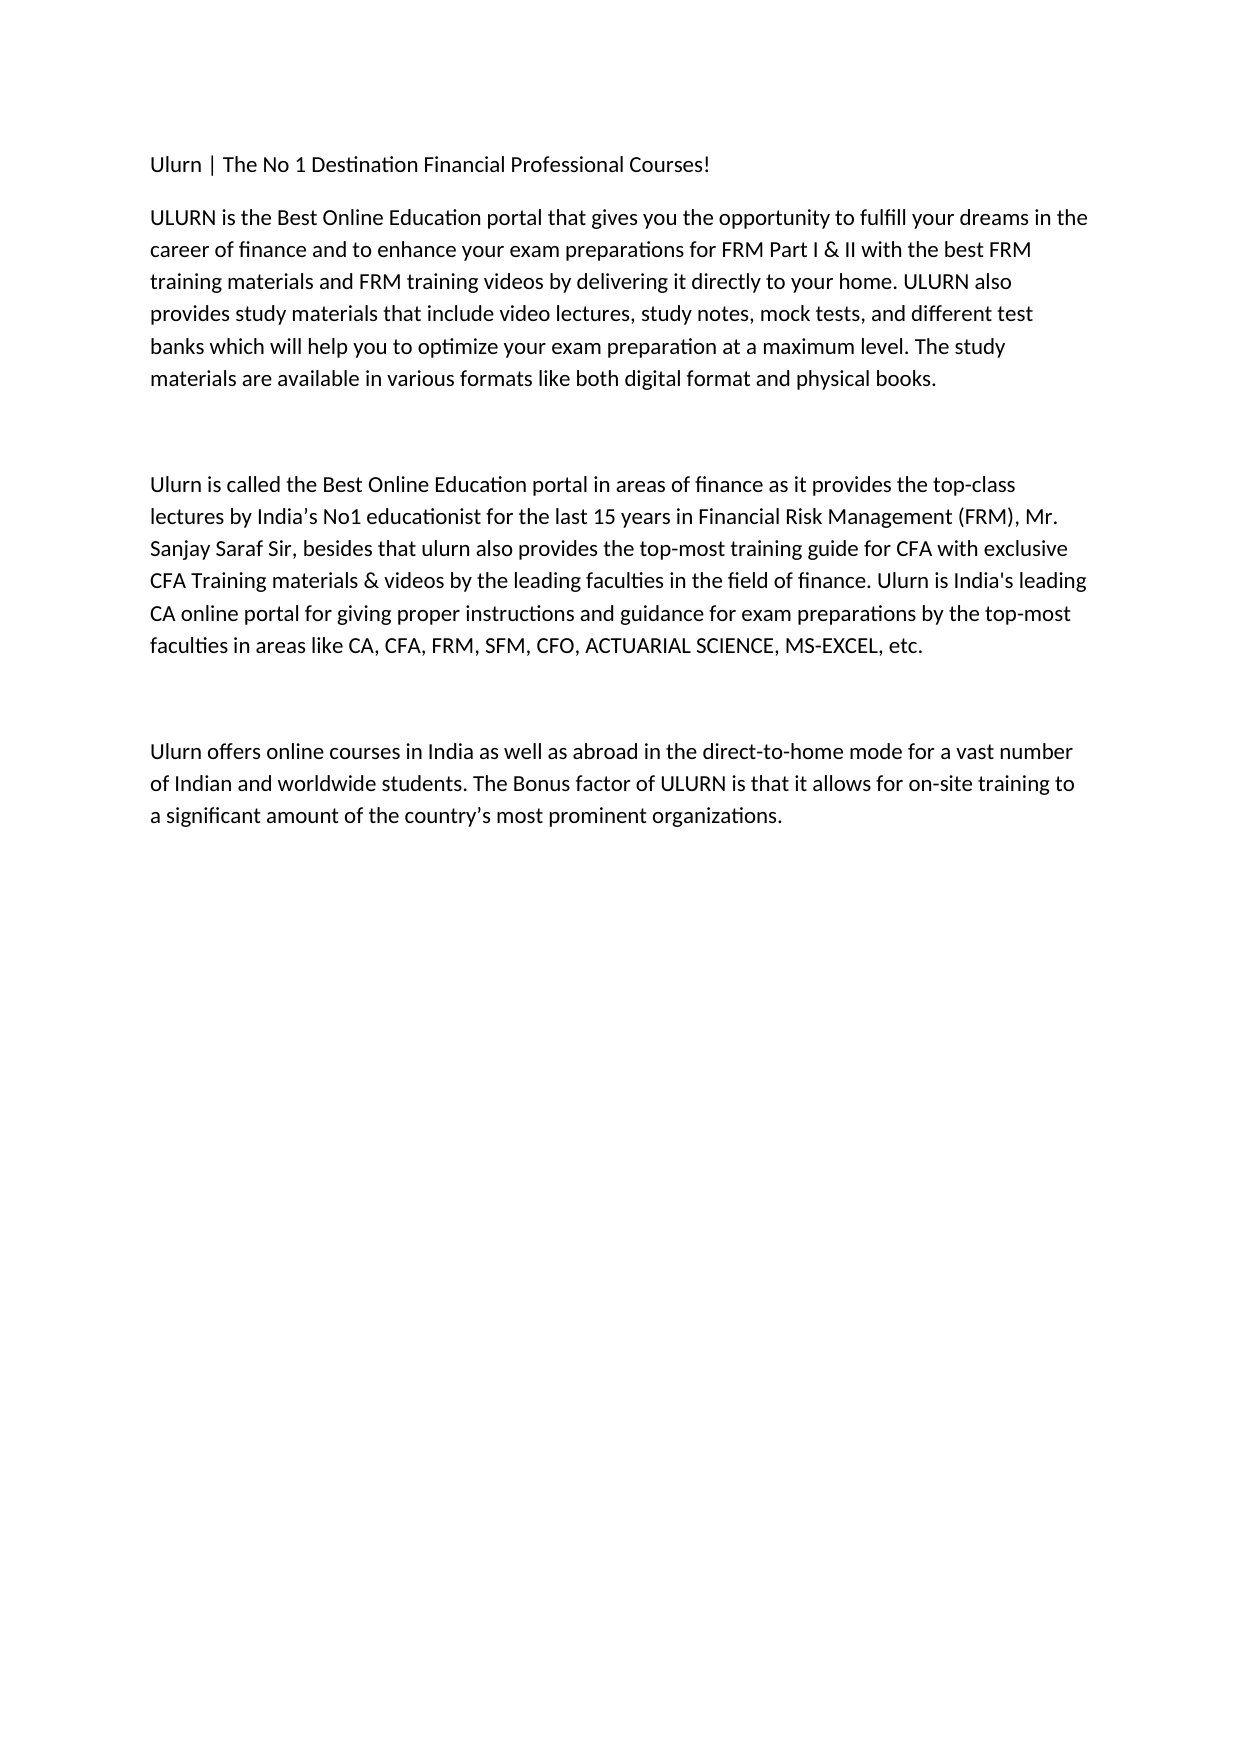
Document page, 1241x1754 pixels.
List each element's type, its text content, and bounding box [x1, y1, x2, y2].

text Ulurn is called the Best Online Education portal in areas of finance as it provides the top-class lectures by India’s No1 educationist for the last 15 years in Financial Risk Management (FRM), Mr. Sanjay Saraf Sir, besides that ulurn also provides the top-most training guide for CFA with exclusive CFA Training materials & videos by the leading faculties in the field of finance. Ulurn is India's leading CA online portal for giving proper instructions and guidance for exam preparations by the top-most faculties in areas like CA, CFA, FRM, SFM, CFO, ACTUARIAL SCIENCE, MS-EXCEL, etc. [150, 470, 1090, 659]
text Ulurn | The No 1 Destination Financial Professional Courses! [150, 150, 1090, 178]
text ULURN is the Best Online Education portal that gives you the opportunity to fulfill your dreams in the career of finance and to enhance your exam preparations for FRM Part I & II with the best FRM training materials and FRM training videos by delivering it directly to your home. ULURN also provides study materials that include video lectures, study notes, mock tests, and different test banks which will help you to optimize your exam preparation at a maximum level. The study materials are available in various formats like both digital format and physical books. [150, 203, 1090, 392]
text Ulurn offers online courses in India as well as abroad in the direct-to-home mode for a vast number of Indian and worldwide students. The Bonus factor of ULURN is that it allows for on-site training to a significant amount of the country’s most prominent organizations. [150, 737, 1090, 829]
